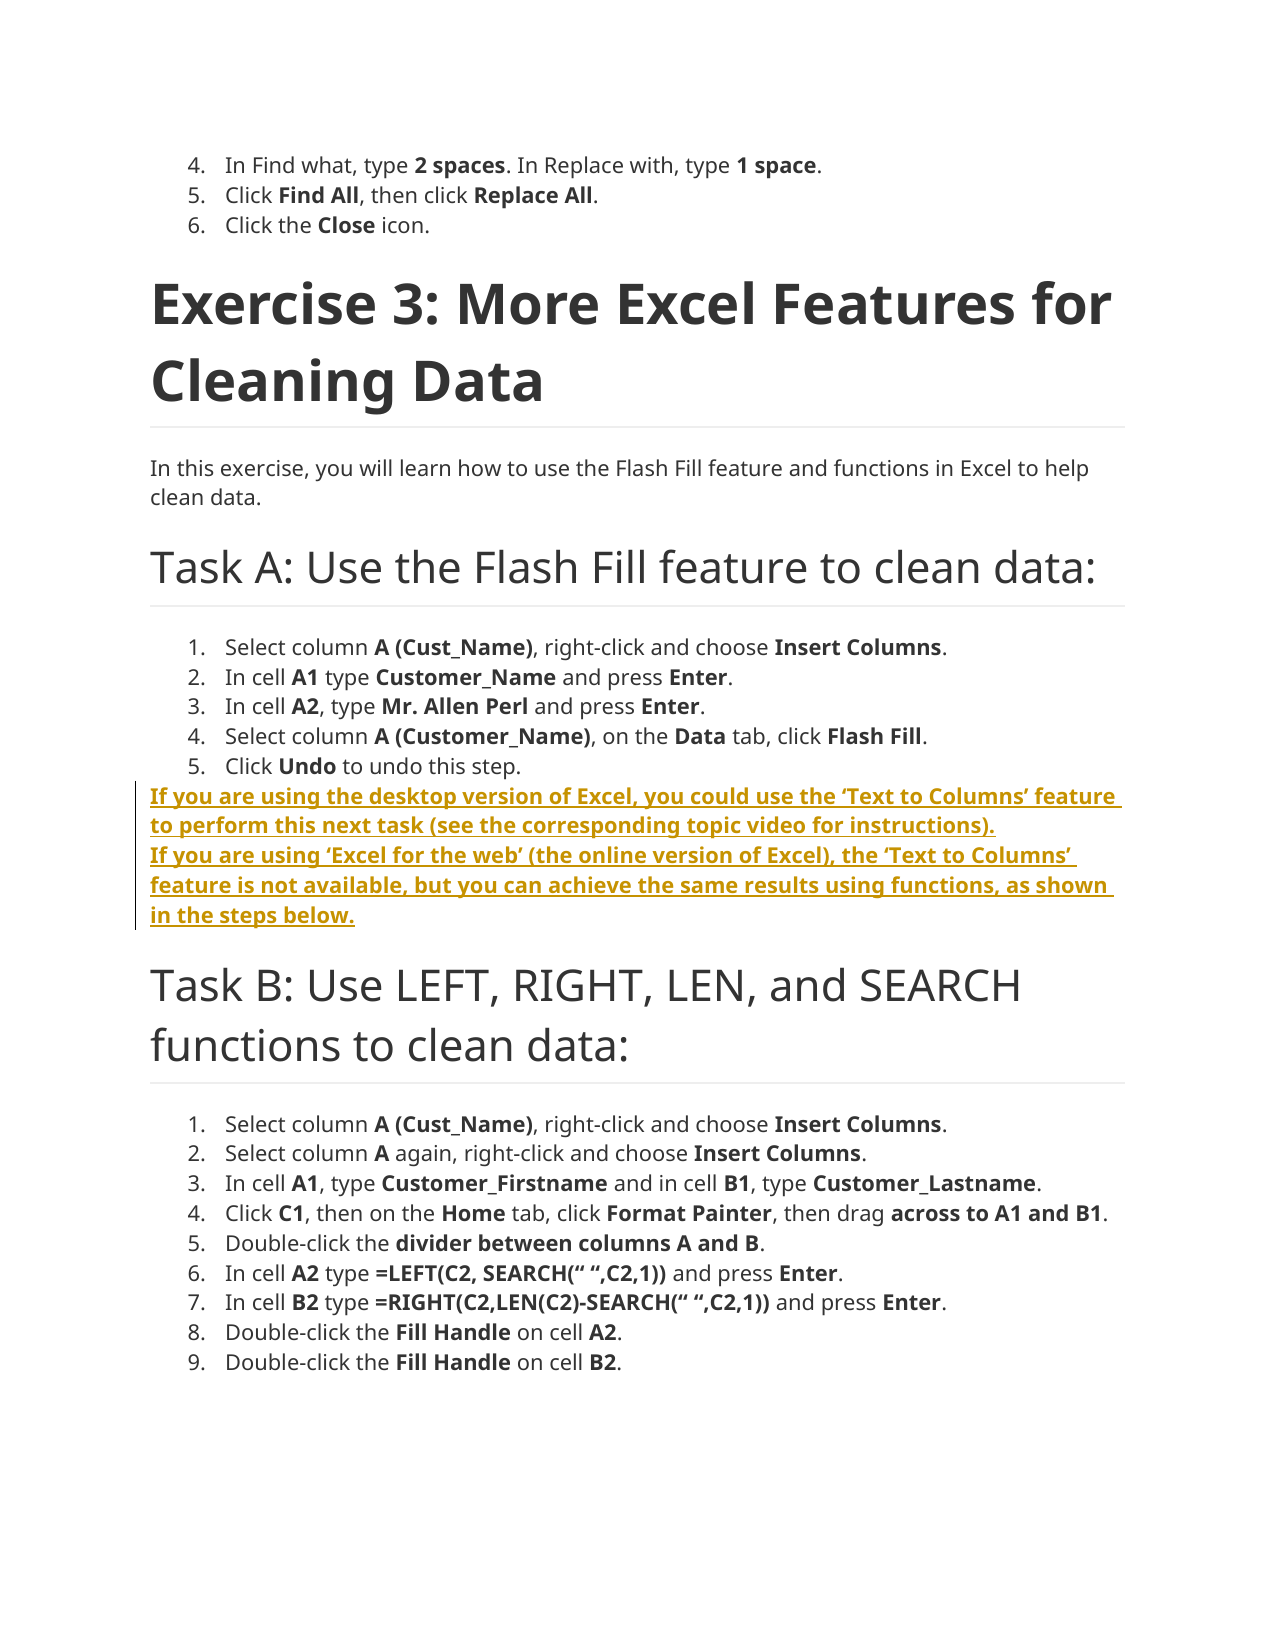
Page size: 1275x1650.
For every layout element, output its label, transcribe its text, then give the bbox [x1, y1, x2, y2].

list In Find what, type 2 spaces. In Replace with, type 1 space. [187, 150, 1125, 180]
list Click C1, then on the Home tab, click Format Painter, then drag across to A1 and B1. [187, 1198, 1125, 1228]
text In this exercise, you will learn how to use the Flash Fill feature and functions in Excel to help clean data. [150, 453, 1125, 512]
list Select column A (Customer_Name), on the Data tab, click Flash Fill. [187, 721, 1125, 751]
list Double-click the divider between columns A and B. [187, 1228, 1125, 1258]
subtitle Exercise 3: More Excel Features for Cleaning Data [150, 264, 1125, 426]
subtitle Task A: Use the Flash Fill feature to clean data: [150, 537, 1125, 605]
list Click Find All, then click Replace All. [187, 180, 1125, 209]
list In cell B2 type =RIGHT(C2,LEN(C2)-SEARCH(“ “,C2,1)) and press Enter. [187, 1287, 1125, 1317]
list Click the Close icon. [187, 209, 1125, 239]
list Select column A (Cust_Name), right-click and choose Insert Columns. [187, 632, 1125, 661]
list In cell A1, type Customer_Firstname and in cell B1, type Customer_Lastname. [187, 1168, 1125, 1198]
list In cell A2, type Mr. Allen Perl and press Enter. [187, 691, 1125, 721]
list Select column A again, right-click and choose Insert Columns. [187, 1138, 1125, 1168]
list Select column A (Cust_Name), right-click and choose Insert Columns. [187, 1109, 1125, 1138]
list In cell A2 type =LEFT(C2, SEARCH(“ “,C2,1)) and press Enter. [187, 1258, 1125, 1287]
list Click Undo to undo this step. [187, 751, 1125, 781]
list In cell A1 type Customer_Name and press Enter. [187, 661, 1125, 691]
subtitle Task B: Use LEFT, RIGHT, LEN, and SEARCH functions to clean data: [150, 954, 1125, 1082]
list Double-click the Fill Handle on cell B2. [187, 1347, 1125, 1377]
list Double-click the Fill Handle on cell A2. [187, 1317, 1125, 1347]
